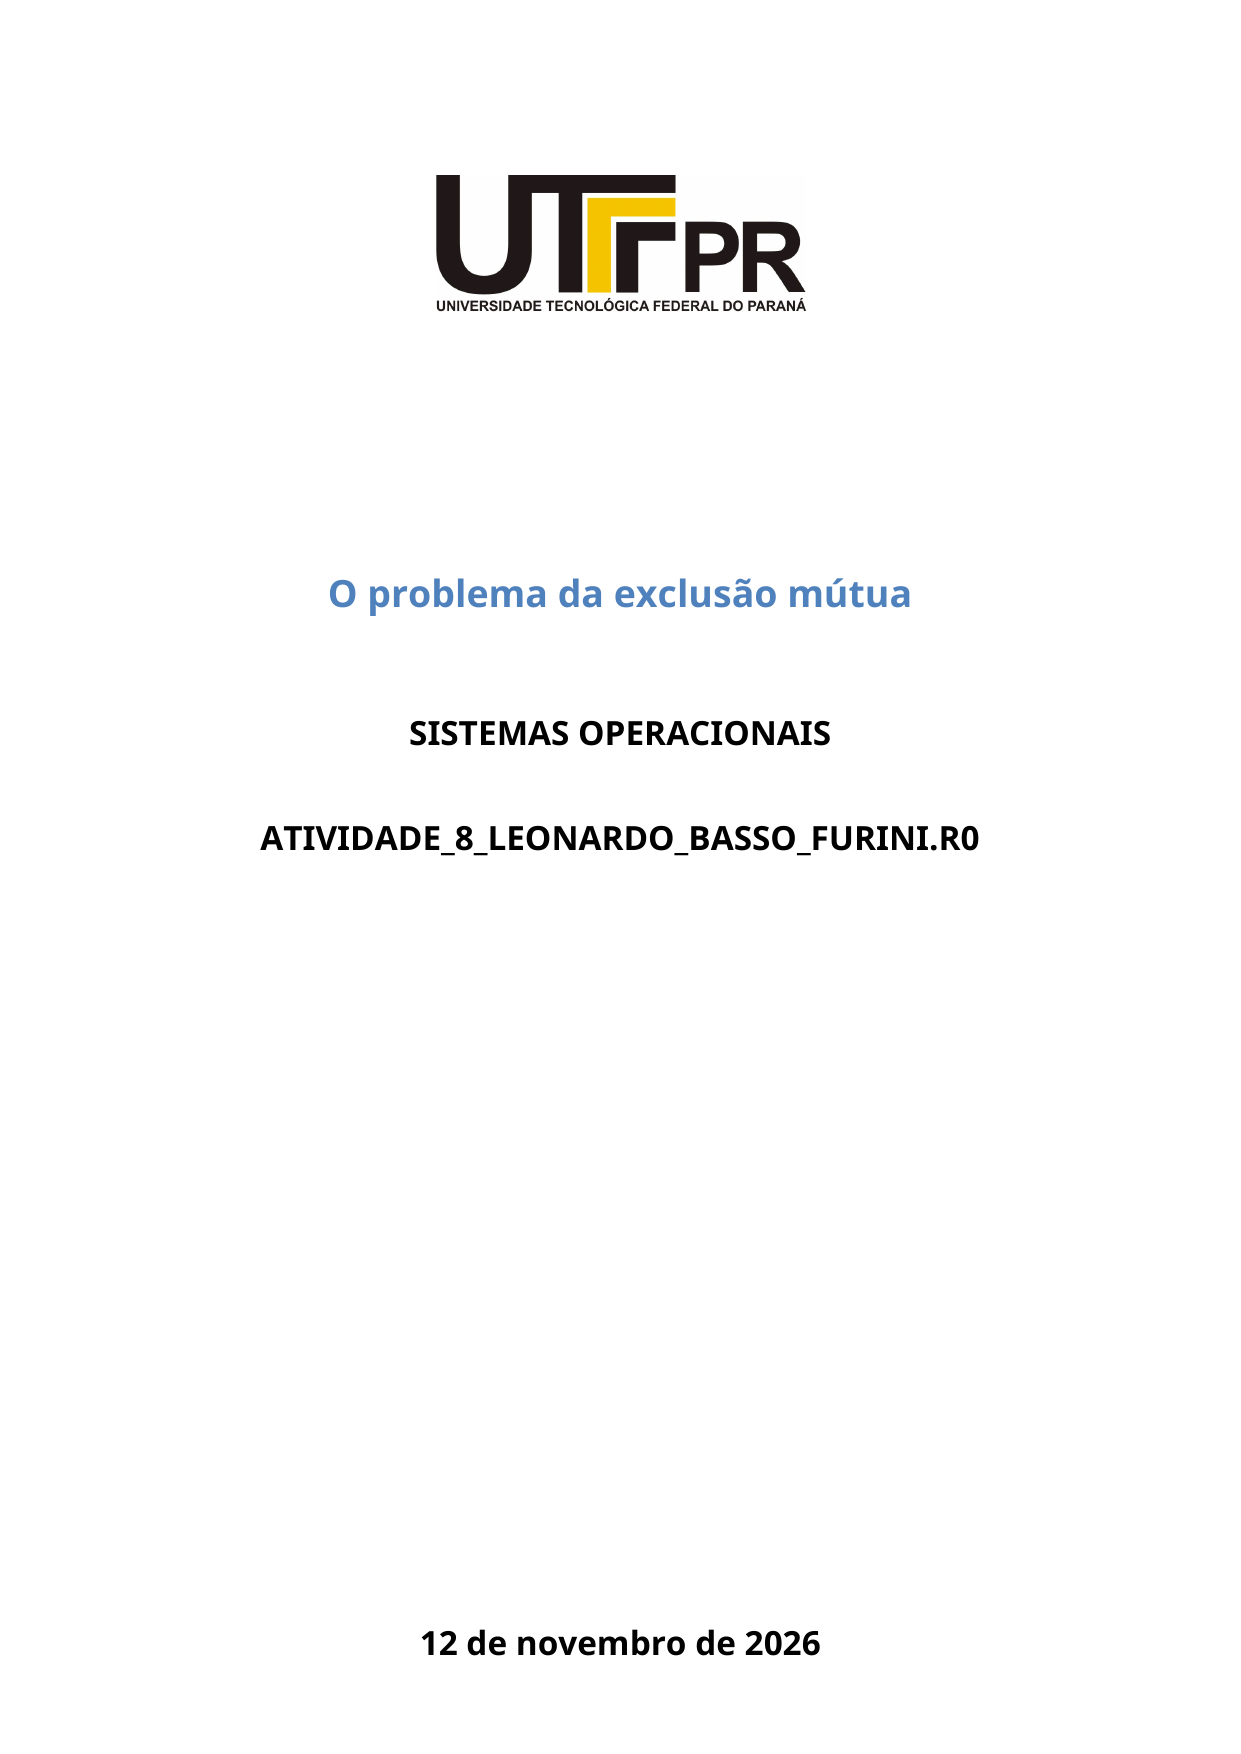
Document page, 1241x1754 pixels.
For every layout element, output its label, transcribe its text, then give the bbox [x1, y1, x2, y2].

title SISTEMAS OPERACIONAIS [162, 710, 1078, 755]
title ATIVIDADE_8_LEONARDO_BASSO_FURINI.R0 [162, 814, 1078, 860]
title O problema da exclusão mútua [162, 567, 1078, 618]
picture [434, 175, 806, 313]
